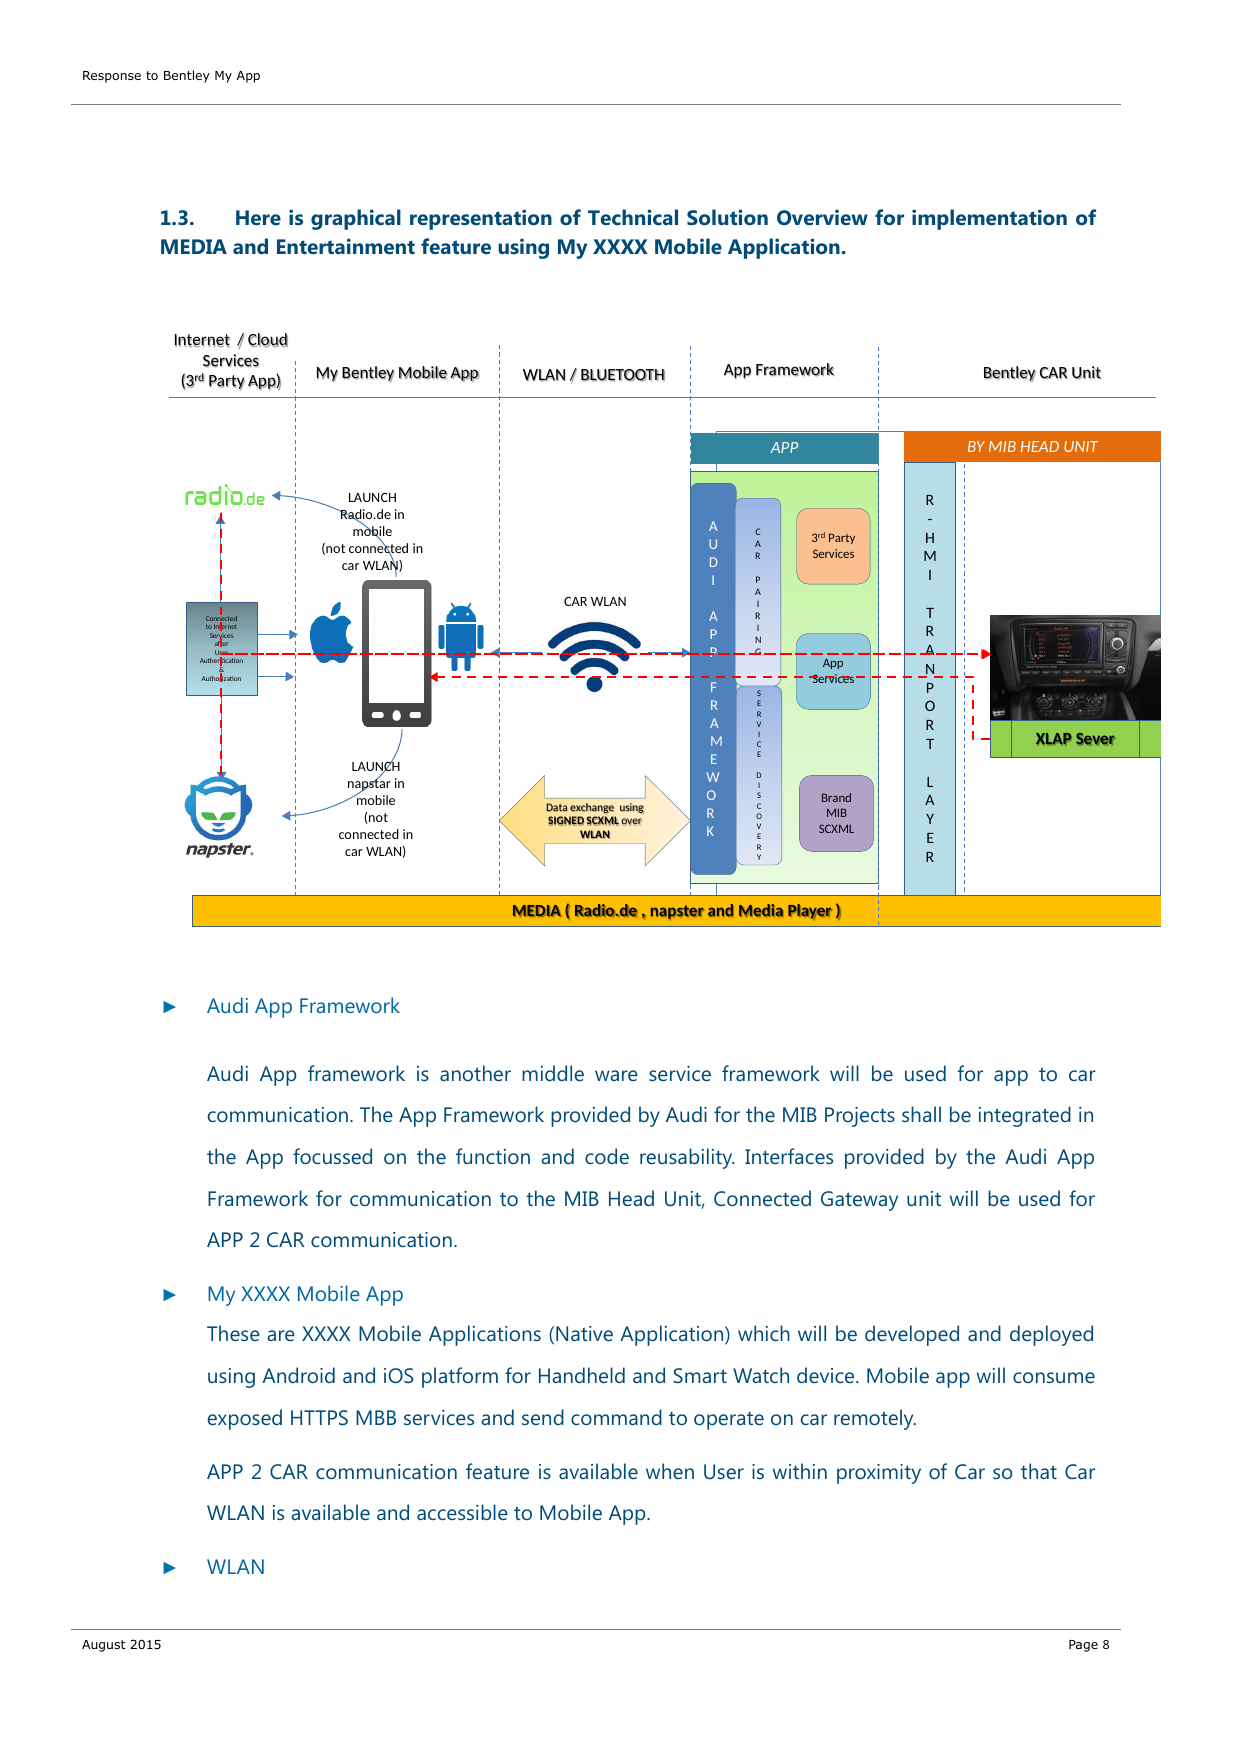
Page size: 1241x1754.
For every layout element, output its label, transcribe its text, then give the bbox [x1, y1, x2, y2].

text These are XXXX Mobile Applications (Native Application) which will be developed and deployed using Android and iOS platform for Handheld and Smart Watch device. Mobile app will consume exposed HTTPS MBB services and send command to operate on car remotely. [207, 1319, 1097, 1430]
list WLAN [159, 1552, 1097, 1580]
text Audi App framework is another middle ware service framework will be used for app to car communication. The App Framework provided by Audi for the MIB Projects shall be integrated in the App focussed on the function and code reusability. Interfaces provided by the Audi App Framework for communication to the MIB Head Unit, Connected Gateway unit will be used for APP 2 CAR communication. [207, 1059, 1097, 1253]
list Here is graphical representation of Technical Solution Overview for implementation of MEDIA and Entertainment feature using My XXXX Mobile Application. [159, 203, 1097, 260]
list Audi App Framework [159, 991, 1097, 1019]
text APP 2 CAR communication feature is available when User is within proximity of Car so that Car WLAN is available and accessible to Mobile App. [207, 1457, 1097, 1526]
list My XXXX Mobile App [159, 1279, 1097, 1307]
